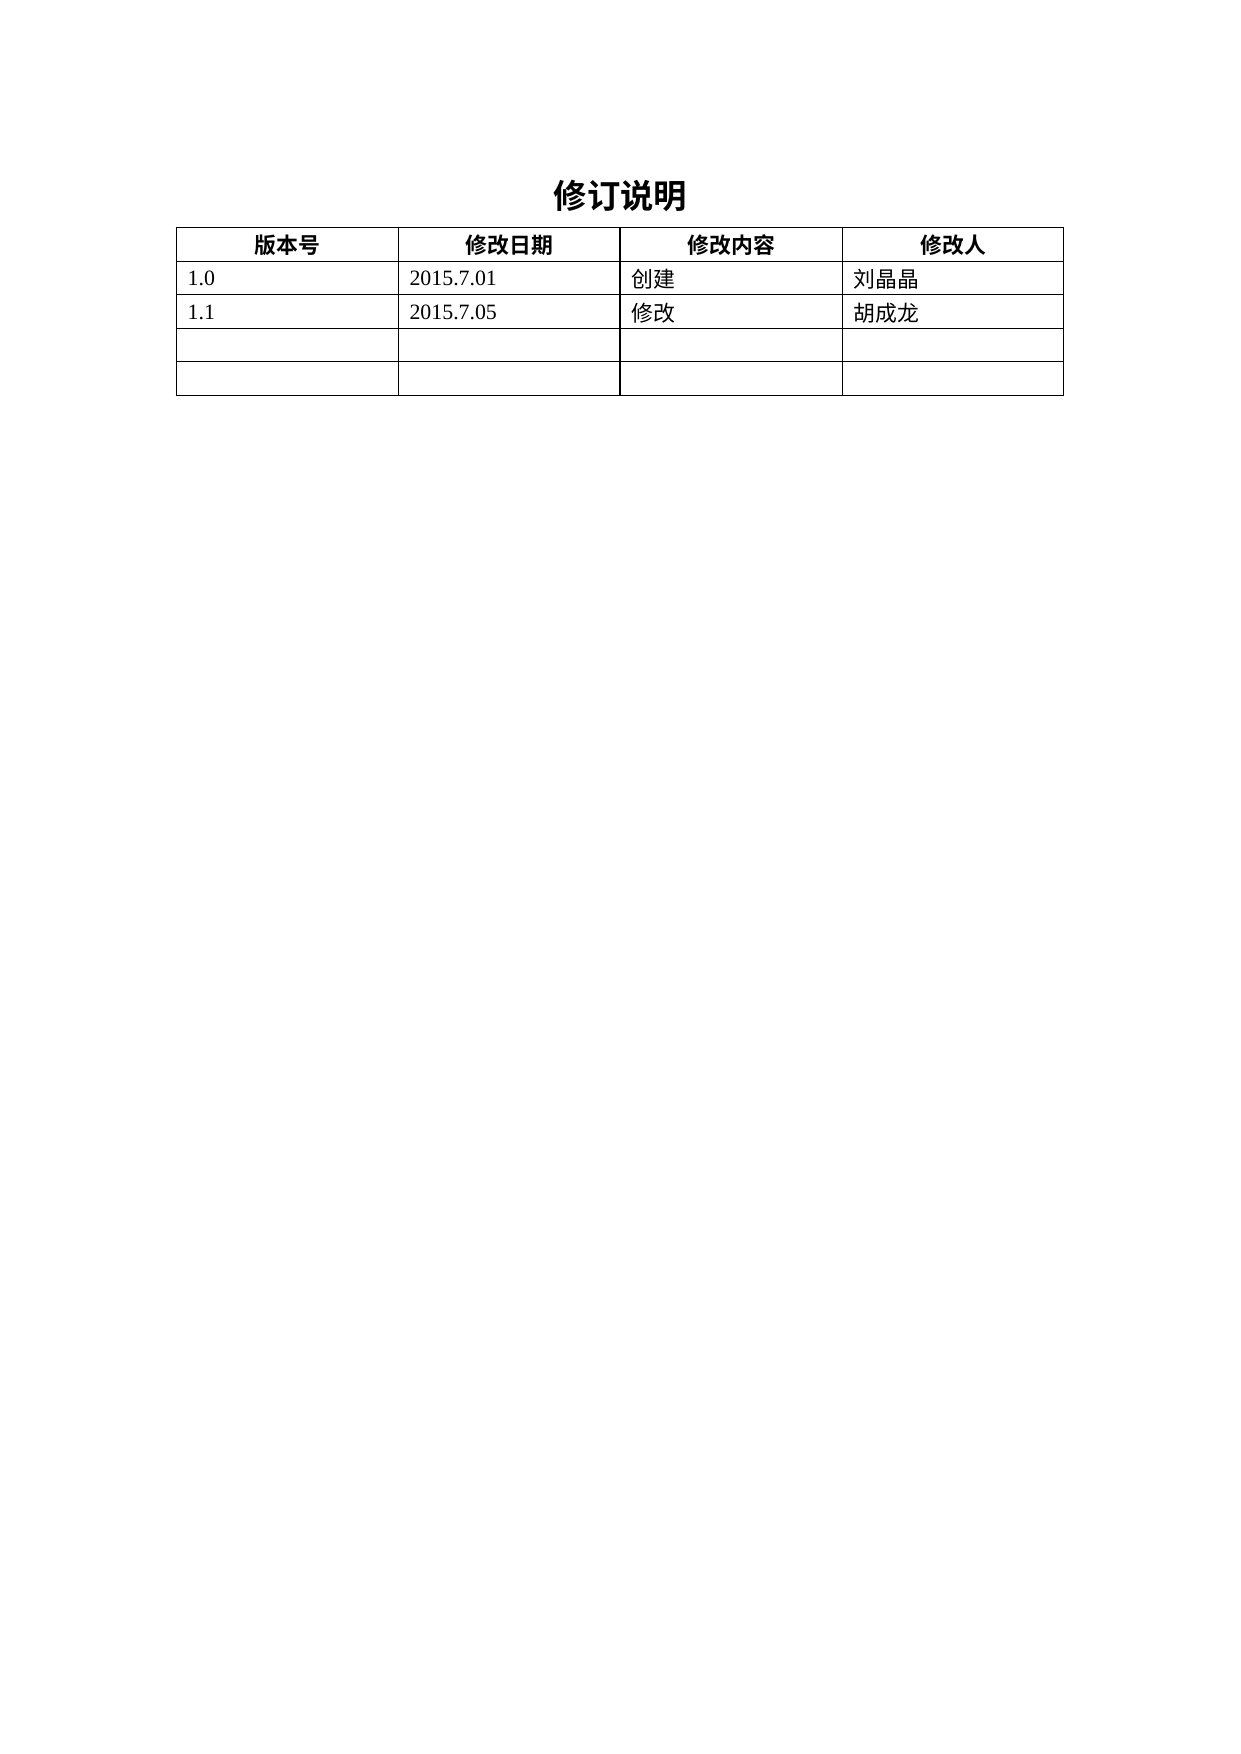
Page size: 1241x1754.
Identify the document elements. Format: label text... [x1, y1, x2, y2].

table_cell 2015.7.05 [399, 295, 619, 328]
table_cell [621, 362, 842, 395]
table_cell 1.0 [177, 262, 398, 294]
table_header 修改内容 [621, 228, 842, 261]
table_cell [177, 329, 398, 361]
table_header 版本号 [177, 228, 398, 261]
table_cell [843, 329, 1063, 361]
table_cell [399, 362, 619, 395]
table_cell 刘晶晶 [843, 262, 1063, 294]
table_cell [621, 329, 842, 361]
table_cell [177, 362, 398, 395]
table_cell 胡成龙 [843, 295, 1063, 328]
table_header 修改人 [843, 228, 1063, 261]
table_cell 修改 [621, 295, 842, 328]
table_cell 2015.7.01 [399, 262, 619, 294]
table_cell 创建 [621, 262, 842, 294]
text 修订说明 [187, 162, 1053, 227]
table_cell [399, 329, 619, 361]
table_cell 1.1 [177, 295, 398, 328]
table_header 修改日期 [399, 228, 619, 261]
table_cell [843, 362, 1063, 395]
